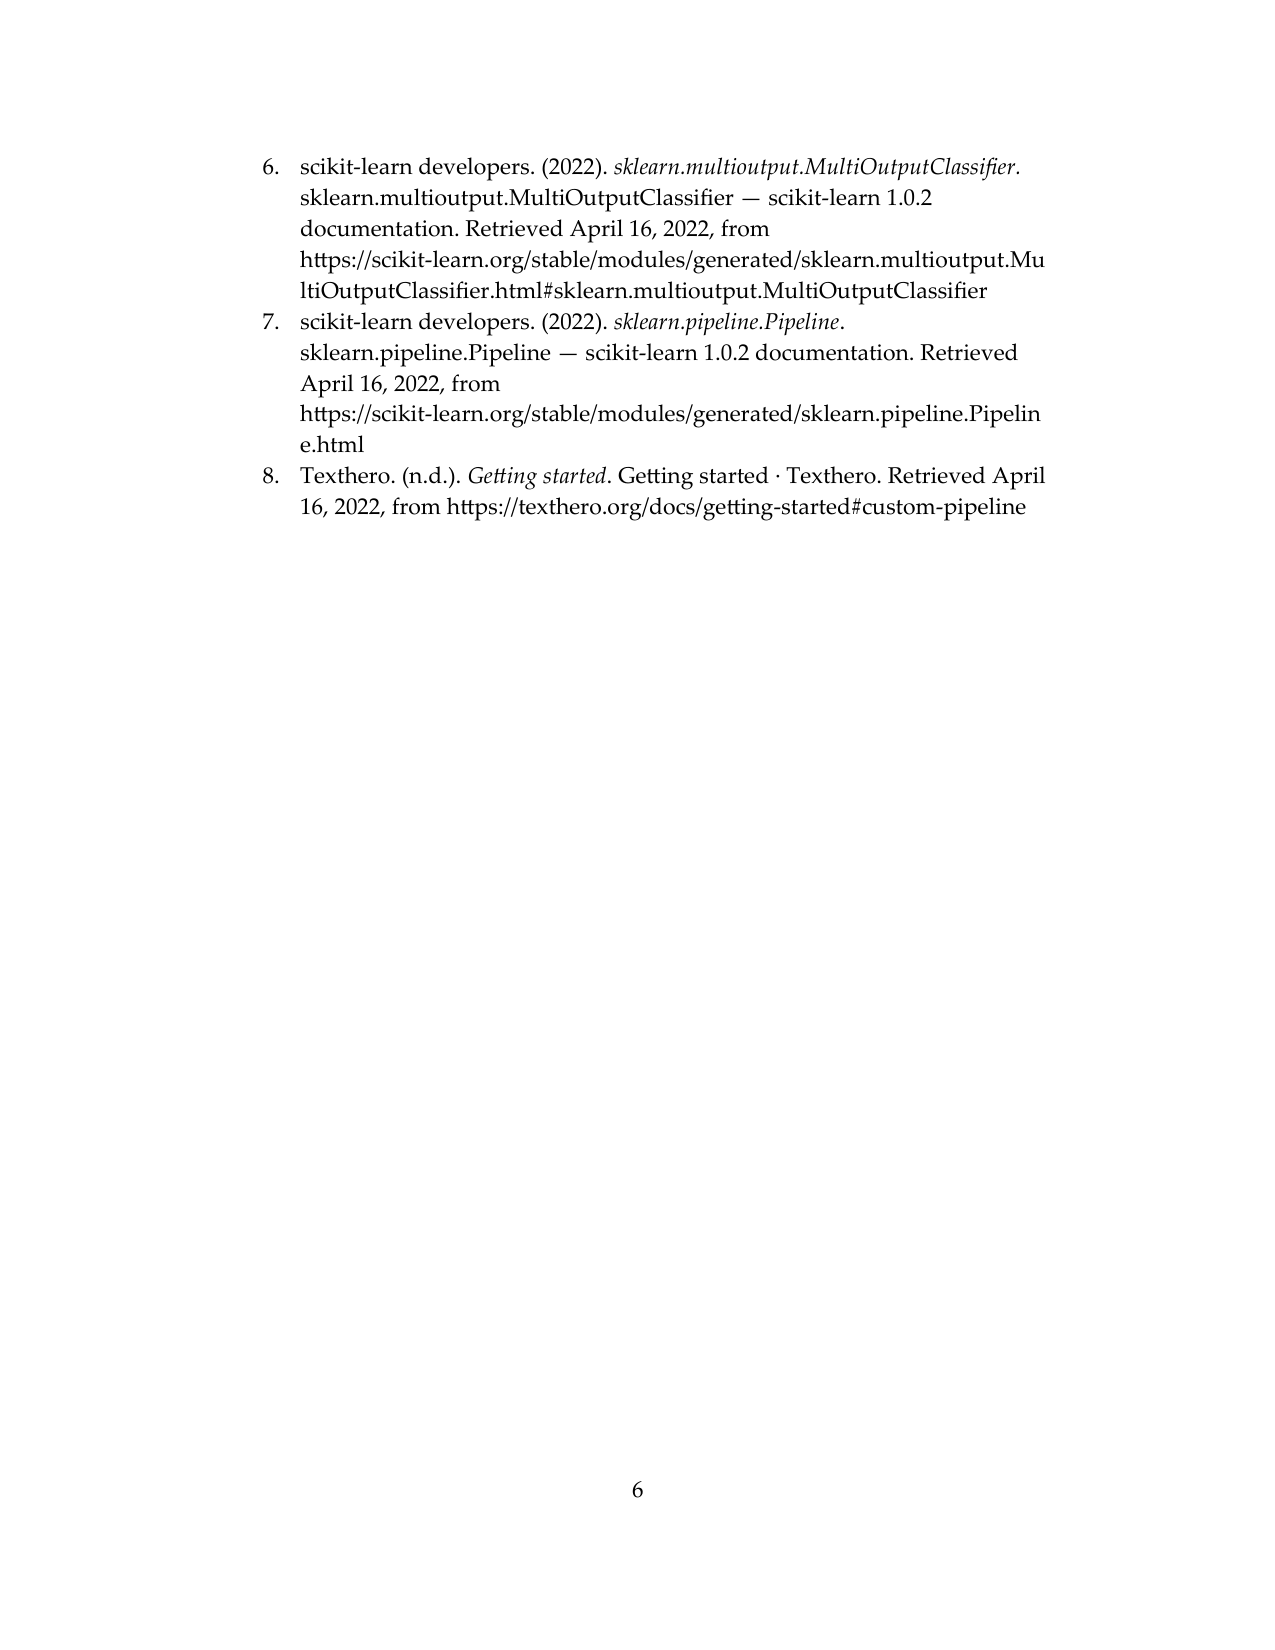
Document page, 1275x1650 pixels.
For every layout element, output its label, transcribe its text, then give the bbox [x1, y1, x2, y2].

list scikit-learn developers. (2022). sklearn.pipeline.Pipeline. sklearn.pipeline.Pipeline — scikit-learn 1.0.2 documentation. Retrieved April 16, 2022, from https://scikit-learn.org/stable/modules/generated/sklearn.pipeline.Pipeline.html [262, 305, 1050, 459]
list Texthero. (n.d.). Getting started. Getting started · Texthero. Retrieved April 16, 2022, from https://texthero.org/docs/getting-started#custom-pipeline [262, 459, 1050, 521]
list scikit-learn developers. (2022). sklearn.multioutput.MultiOutputClassifier. sklearn.multioutput.MultiOutputClassifier — scikit-learn 1.0.2 documentation. Retrieved April 16, 2022, from https://scikit-learn.org/stable/modules/generated/sklearn.multioutput.MultiOutputClassifier.html#sklearn.multioutput.MultiOutputClassifier [262, 150, 1050, 305]
